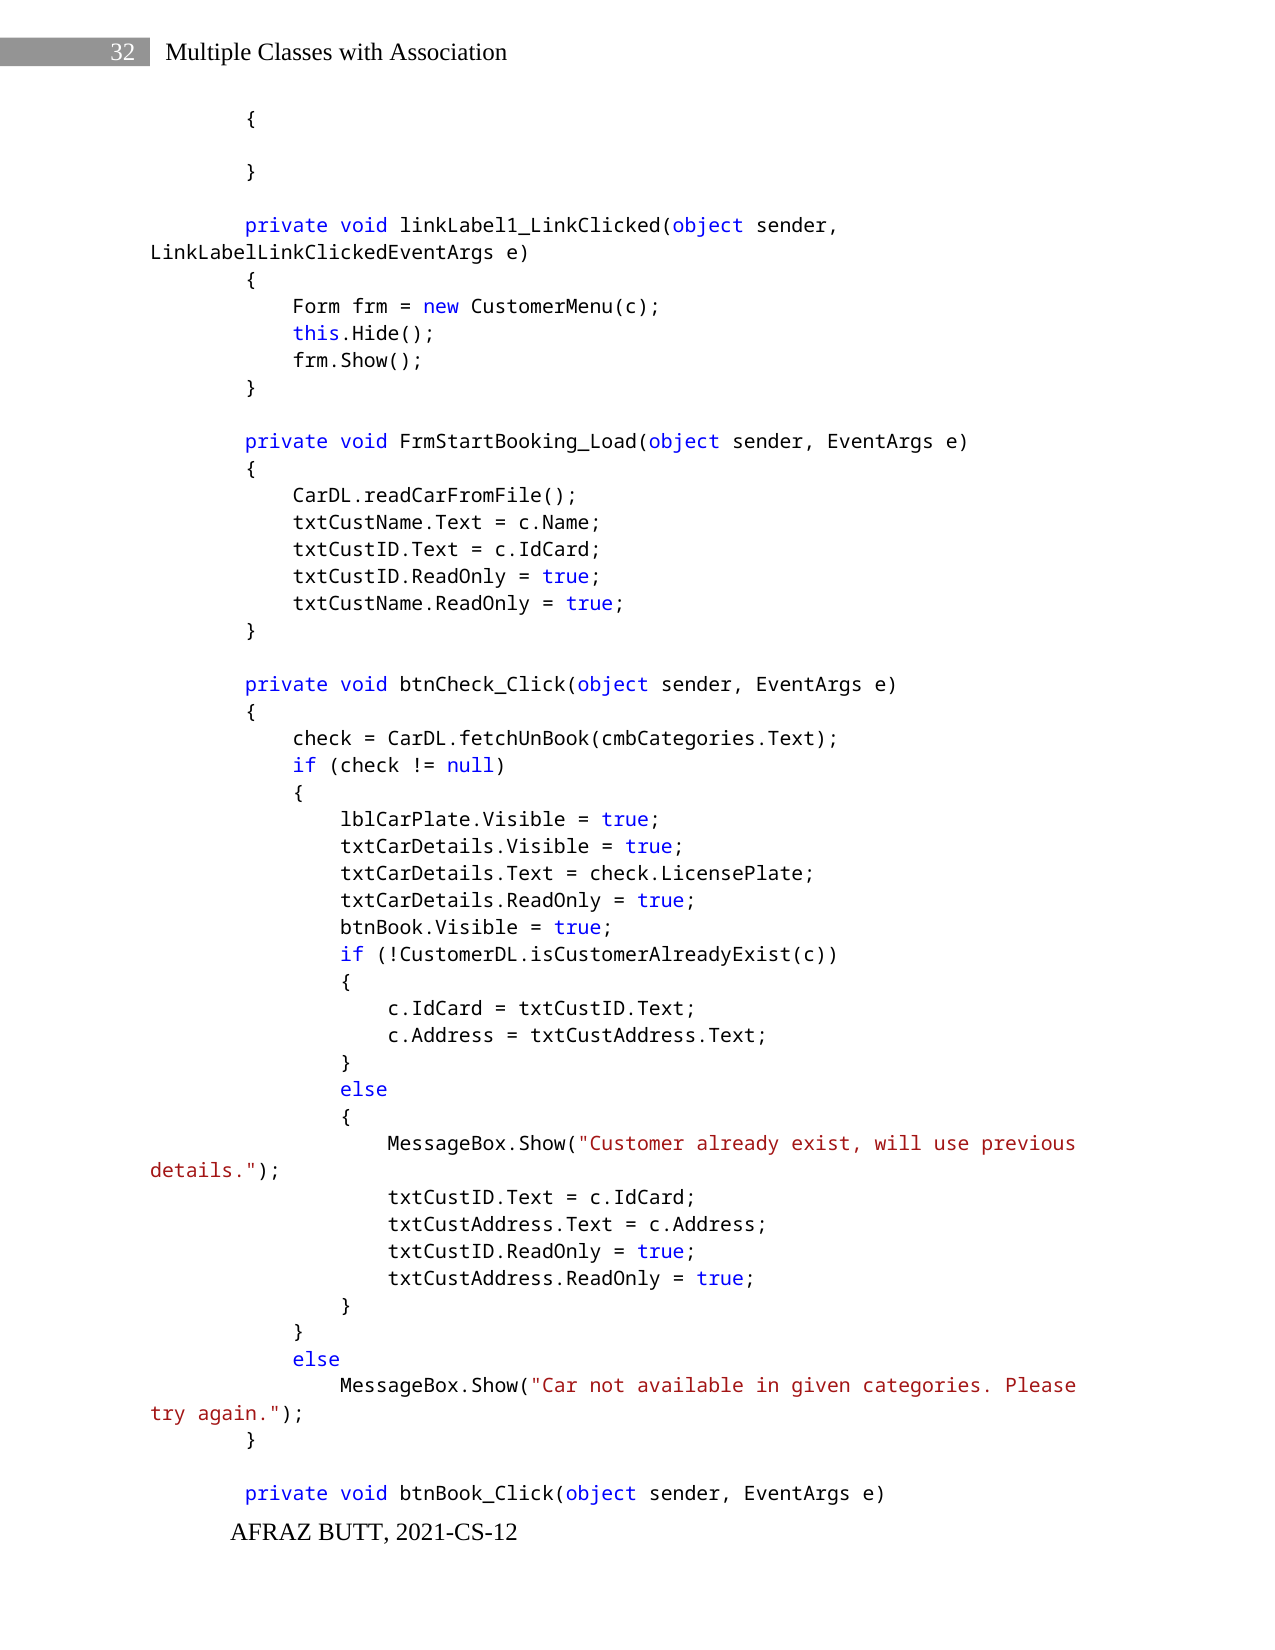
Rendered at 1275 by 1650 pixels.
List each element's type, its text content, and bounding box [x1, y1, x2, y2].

text } [150, 1426, 1120, 1453]
text txtCustAddress.ReadOnly = true; [150, 1264, 1120, 1291]
text frm.Show(); [150, 347, 1120, 373]
text c.Address = txtCustAddress.Text; [150, 1021, 1120, 1048]
text } [150, 1291, 1120, 1318]
text if (!CustomerDL.isCustomerAlreadyExist(c)) [150, 940, 1120, 967]
text this.Hide(); [150, 319, 1120, 347]
text txtCustAddress.Text = c.Address; [150, 1210, 1120, 1237]
text c.IdCard = txtCustID.Text; [150, 994, 1120, 1021]
text txtCustID.Text = c.IdCard; [150, 535, 1120, 562]
text } [150, 1318, 1120, 1345]
text txtCarDetails.Text = check.LicensePlate; [150, 859, 1120, 886]
text } [150, 158, 1120, 185]
text { [150, 454, 1120, 481]
text { [150, 697, 1120, 724]
text txtCustID.Text = c.IdCard; [150, 1183, 1120, 1210]
text private void btnCheck_Click(object sender, EventArgs e) [150, 670, 1120, 697]
text else [150, 1075, 1120, 1102]
text { [150, 778, 1120, 805]
text btnBook.Visible = true; [150, 913, 1120, 940]
text txtCustName.Text = c.Name; [150, 508, 1120, 535]
text check = CarDL.fetchUnBook(cmbCategories.Text); [150, 724, 1120, 751]
text if (check != null) [150, 751, 1120, 778]
text } [150, 1048, 1120, 1075]
text MessageBox.Show("Car not available in given categories. Please try again."); [150, 1372, 1120, 1426]
text { [150, 1102, 1120, 1129]
text txtCarDetails.ReadOnly = true; [150, 886, 1120, 913]
text private void FrmStartBooking_Load(object sender, EventArgs e) [150, 427, 1120, 454]
text txtCustID.ReadOnly = true; [150, 562, 1120, 589]
text Form frm = new CustomerMenu(c); [150, 293, 1120, 319]
text else [150, 1345, 1120, 1372]
text } [150, 373, 1120, 401]
text txtCustName.ReadOnly = true; [150, 589, 1120, 616]
text lblCarPlate.Visible = true; [150, 805, 1120, 832]
text } [150, 616, 1120, 643]
text private void linkLabel1_LinkClicked(object sender, LinkLabelLinkClickedEventArgs e) [150, 212, 1120, 266]
text { [150, 104, 1120, 131]
text txtCarDetails.Visible = true; [150, 832, 1120, 859]
text { [150, 266, 1120, 293]
text txtCustID.ReadOnly = true; [150, 1237, 1120, 1264]
text private void btnBook_Click(object sender, EventArgs e) [150, 1480, 1120, 1507]
text { [150, 967, 1120, 994]
text CarDL.readCarFromFile(); [150, 481, 1120, 508]
text MessageBox.Show("Customer already exist, will use previous details."); [150, 1129, 1120, 1183]
